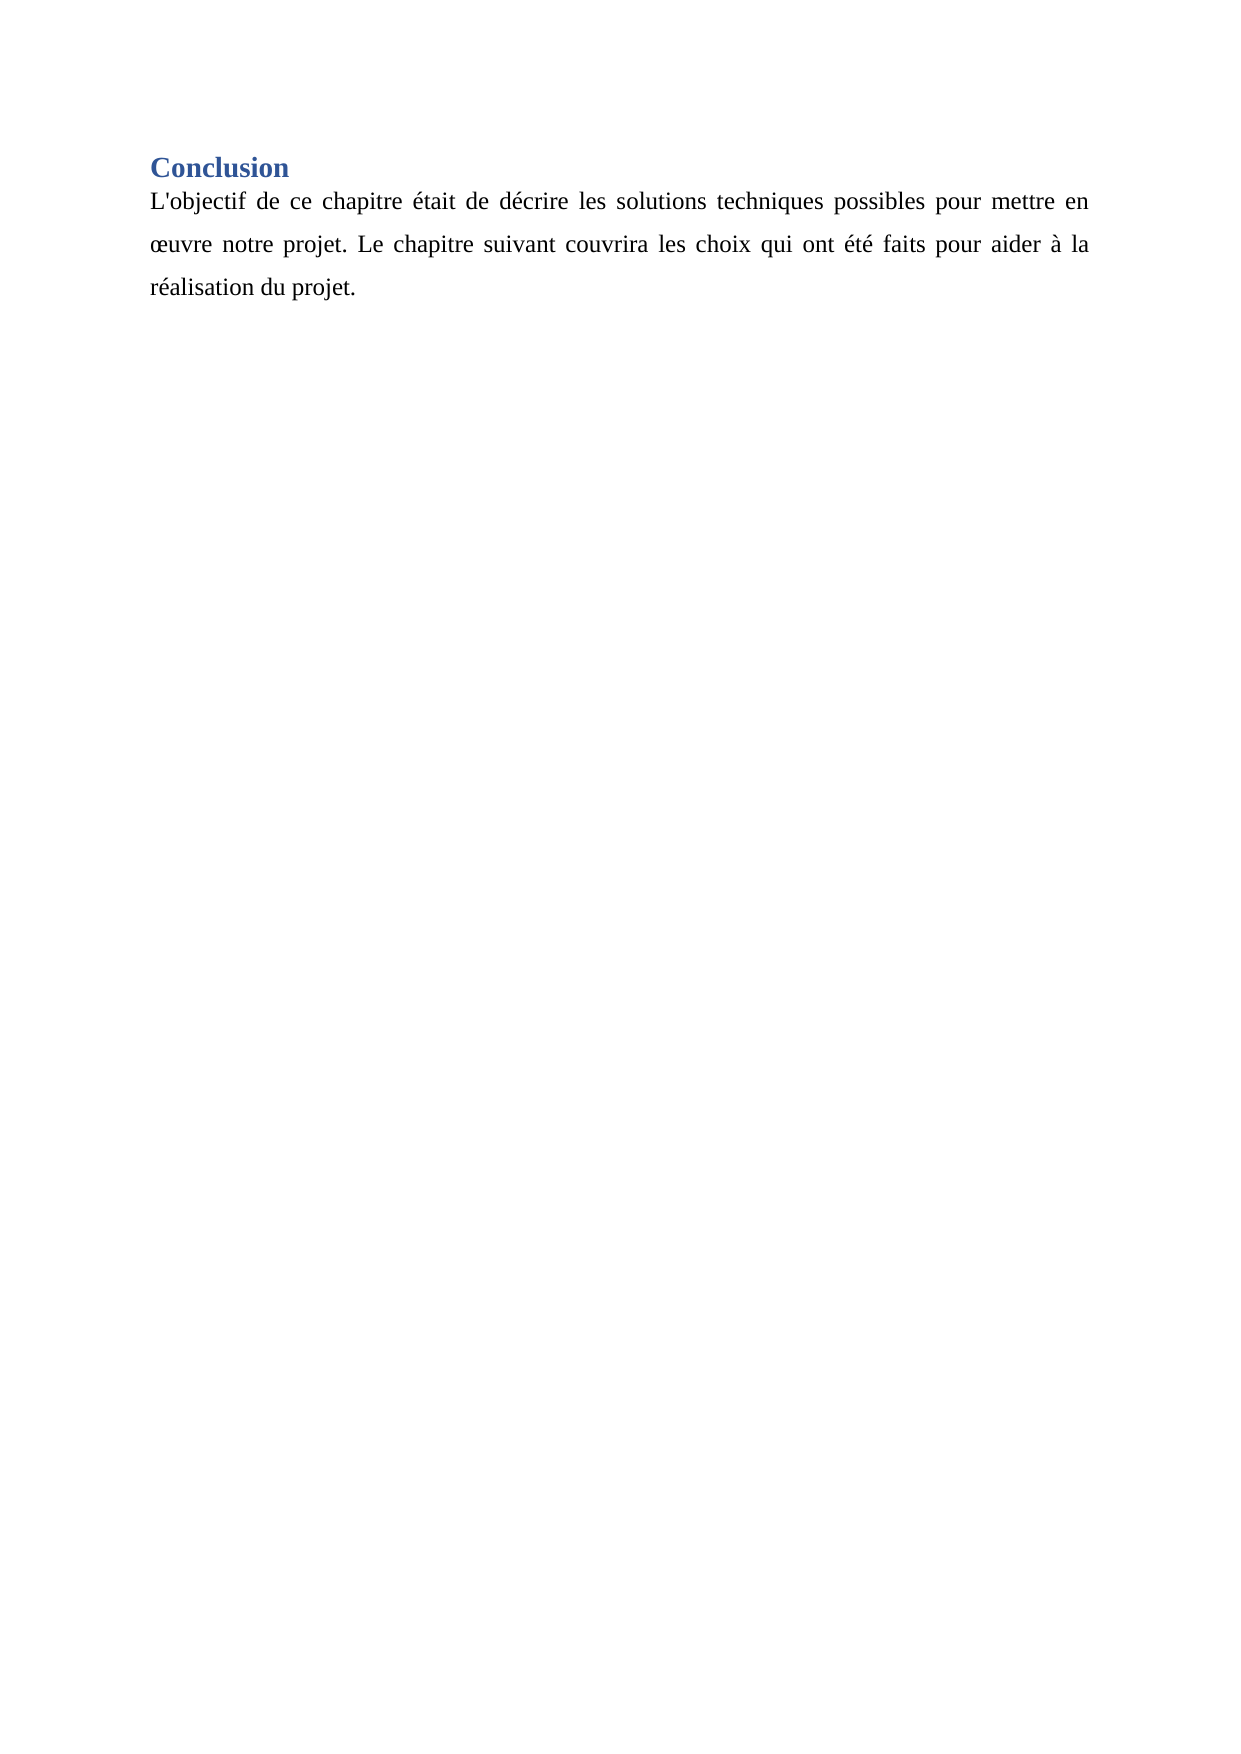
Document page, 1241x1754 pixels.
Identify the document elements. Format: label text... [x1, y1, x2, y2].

text L'objectif de ce chapitre était de décrire les solutions techniques possibles pour mettre en œuvre notre projet. Le chapitre suivant couvrira les choix qui ont été faits pour aider à la réalisation du projet. [150, 186, 1090, 301]
subtitle Conclusion [150, 150, 1090, 183]
